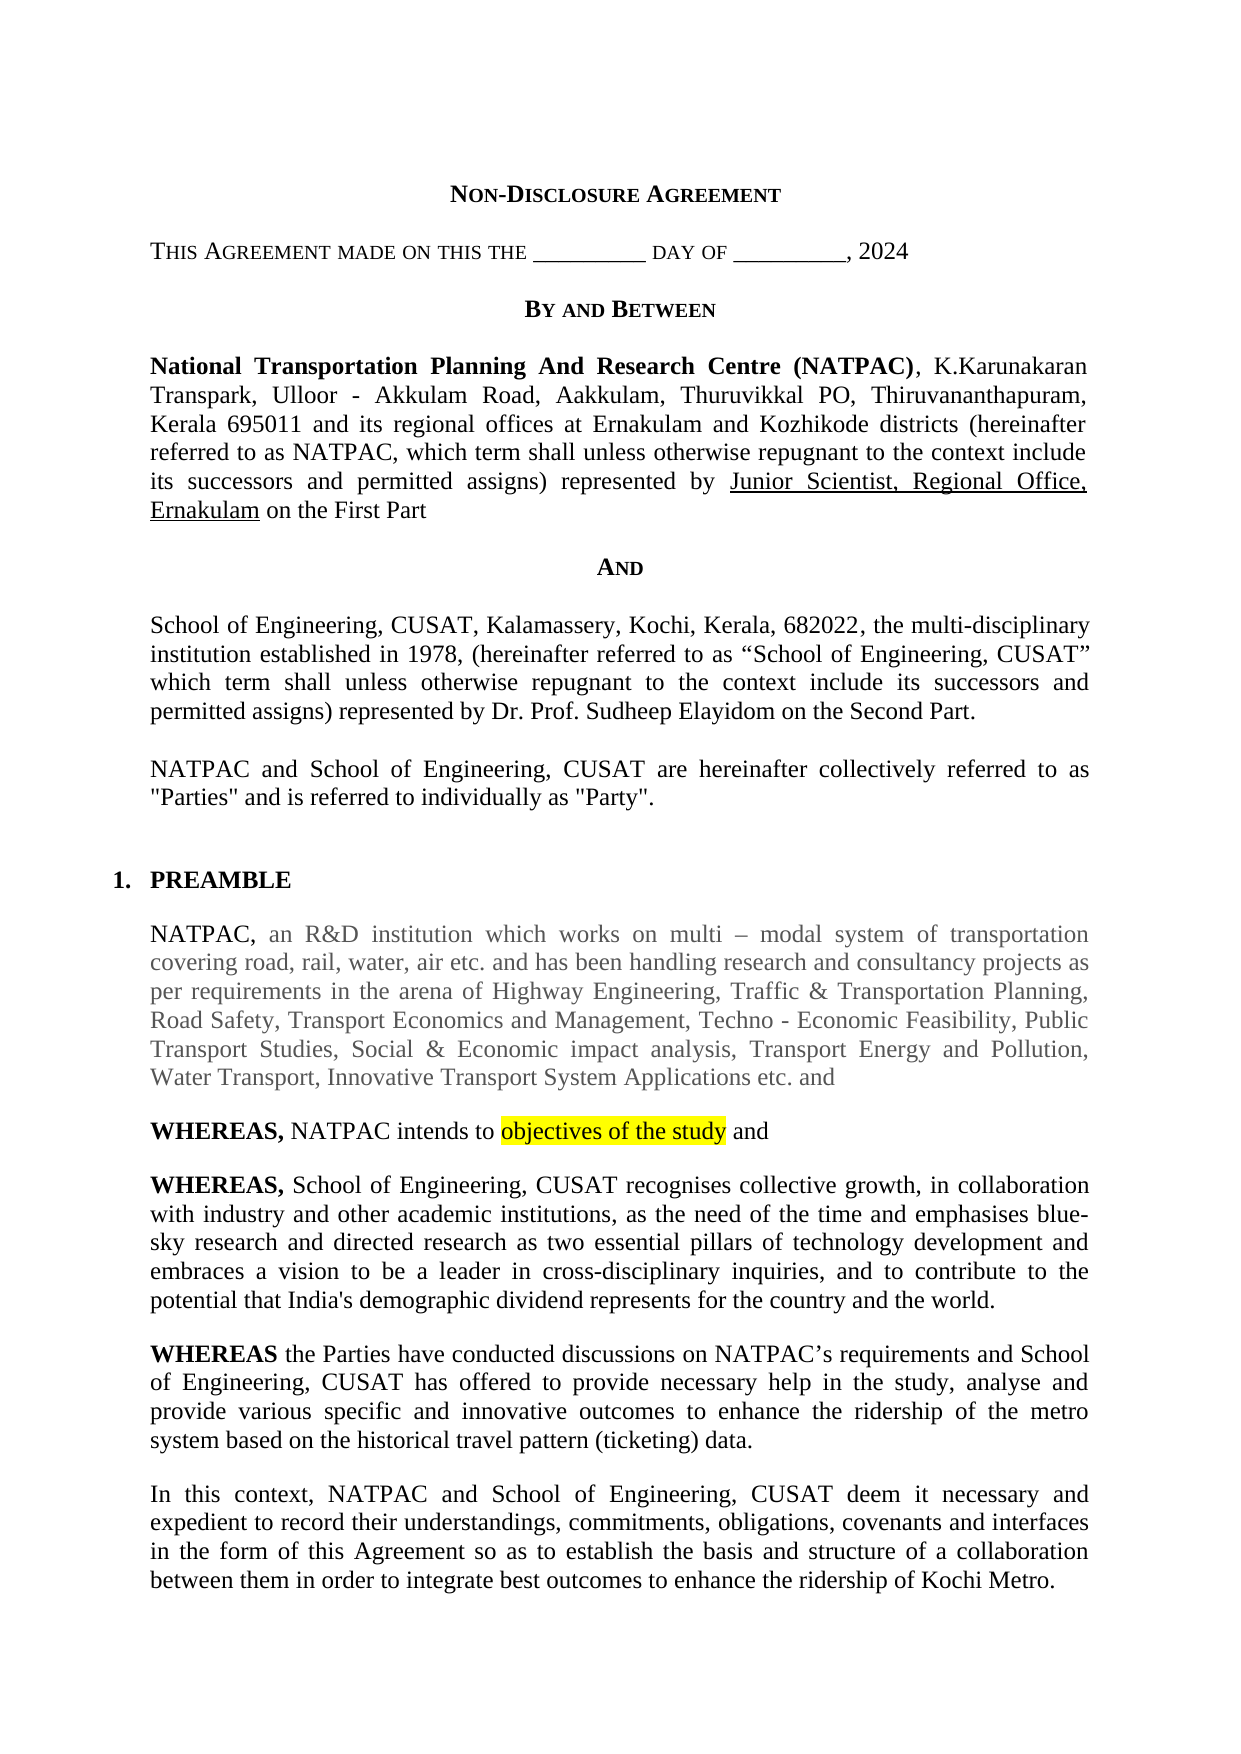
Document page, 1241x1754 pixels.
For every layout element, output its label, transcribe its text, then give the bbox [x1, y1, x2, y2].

list PREAMBLE [112, 865, 1090, 894]
text WHEREAS, NATPAC intends to objectives of the study and [726, 1116, 1090, 1145]
text This Agreement made on this the _________ day of _________, 2024 [150, 236, 1090, 265]
text In this context, NATPAC and School of Engineering, CUSAT deem it necessary and expedient to record their understandings, commitments, obligations, covenants and interfaces in the form of this Agreement so as to establish the basis and structure of a collaboration between them in order to integrate best outcomes to enhance the ridership of Kochi Metro. [150, 1479, 1090, 1594]
text WHEREAS, NATPAC intends to objectives of the study and [150, 1116, 501, 1145]
text By and Between [150, 294, 1090, 322]
title And [150, 552, 1090, 581]
text NATPAC and School of Engineering, CUSAT are hereinafter collectively referred to as "Parties" and is referred to individually as "Party". [150, 754, 1090, 811]
text School of Engineering, CUSAT, Kalamassery, Kochi, Kerala, 682022, the multi-disciplinary institution established in 1978, (hereinafter referred to as “School of Engineering, CUSAT” which term shall unless otherwise repugnant to the context include its successors and permitted assigns) represented by Dr. Prof. Sudheep Elayidom on the Second Part. [150, 610, 1090, 725]
text National Transportation Planning And Research Centre (NATPAC), K.Karunakaran Transpark, Ulloor - Akkulam Road, Aakkulam, Thuruvikkal PO, Thiruvananthapuram, Kerala 695011 and its regional offices at Ernakulam and Kozhikode districts (hereinafter referred to as NATPAC, which term shall unless otherwise repugnant to the context include its successors and permitted assigns) represented by Junior Scientist, Regional Office, Ernakulam on the First Part [150, 351, 1087, 524]
text WHEREAS, School of Engineering, CUSAT recognises collective growth, in collaboration with industry and other academic institutions, as the need of the time and emphasises blue-sky research and directed research as two essential pillars of technology development and embraces a vision to be a leader in cross-disciplinary inquiries, and to contribute to the potential that India's demographic dividend represents for the country and the world. [150, 1170, 1090, 1314]
text Non-Disclosure Agreement [375, 179, 1090, 207]
text WHEREAS the Parties have conducted discussions on NATPAC’s requirements and School of Engineering, CUSAT has offered to provide necessary help in the study, analyse and provide various specific and innovative outcomes to enhance the ridership of the metro system based on the historical travel pattern (ticketing) data. [150, 1339, 1090, 1454]
